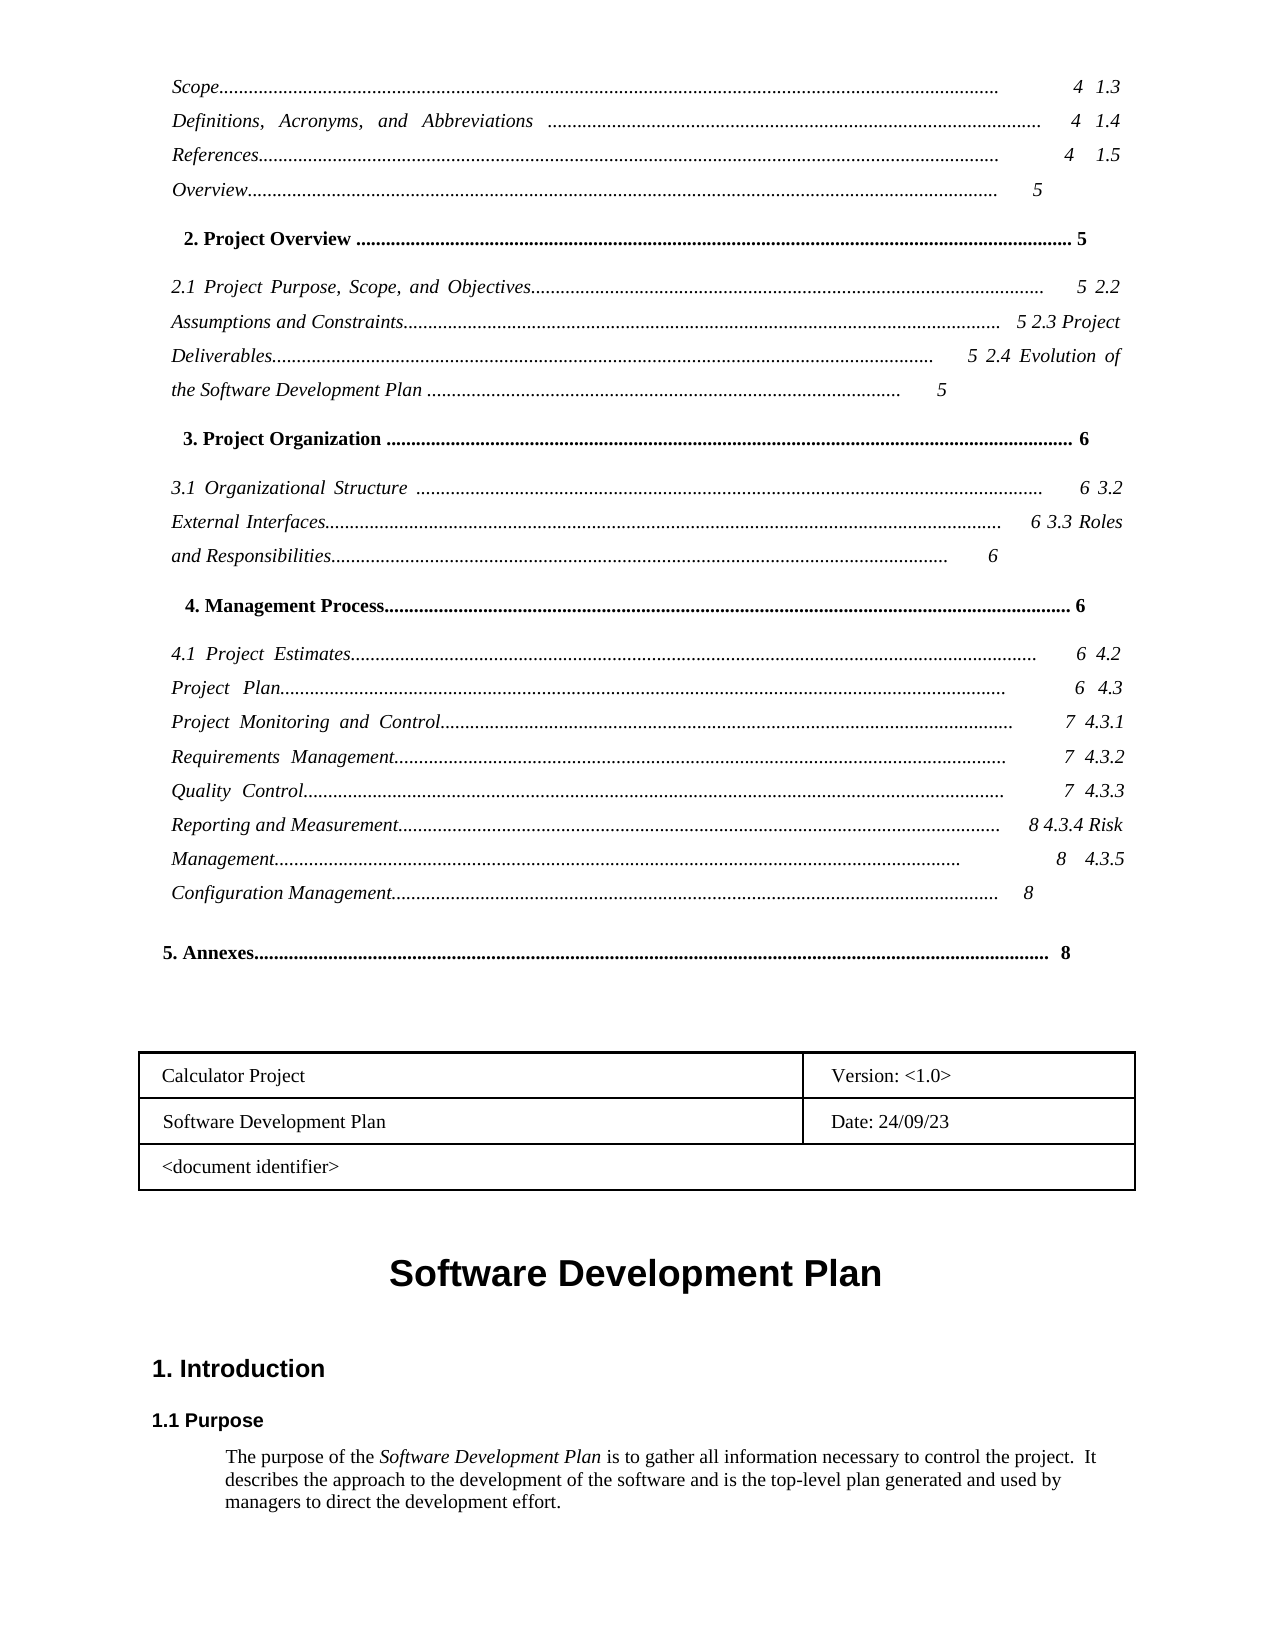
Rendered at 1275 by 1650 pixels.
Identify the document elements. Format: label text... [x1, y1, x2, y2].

table_header Calculator Project [140, 1054, 802, 1097]
table_cell <document identifier> [140, 1145, 1134, 1188]
table_header Version: <1.0> [804, 1054, 1134, 1097]
text 4. Management Process........................................................................................................................................... 6 [138, 593, 1134, 616]
text 5. Annexes................................................................................................................................................................. 8 [138, 941, 1124, 964]
text 1.1 Purpose [152, 1409, 1134, 1431]
table_cell Date: 24/09/23 [804, 1099, 1134, 1143]
text 2. Project Overview ................................................................................................................................................. 5 [138, 227, 1134, 250]
text 1. Introduction [152, 1354, 1134, 1383]
text Software Development Plan [138, 1251, 1134, 1294]
text 2.1 Project Purpose, Scope, and Objectives........................................................................................................ 5 2.2 Assumptions and Constraints......................................................................................................................... 5 2.3 Project Deliverables...................................................................................................................................... 5 2.4 Evolution of the Software Development Plan ................................................................................................ 5 [171, 275, 1123, 401]
text 3.1 Organizational Structure ............................................................................................................................... 6 3.2 External Interfaces......................................................................................................................................... 6 3.3 Roles and Responsibilities............................................................................................................................. 6 [171, 476, 1124, 567]
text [172, 75, 1124, 200]
text 4.1 Project Estimates........................................................................................................................................... 6 4.2 Project Plan................................................................................................................................................... 6 4.3 Project Monitoring and Control.................................................................................................................... 7 4.3.1 Requirements Management............................................................................................................................ 7 4.3.2 Quality Control.............................................................................................................................................. 7 4.3.3 Reporting and Measurement.......................................................................................................................... 8 4.3.4 Risk Management........................................................................................................................................... 8 4.3.5 Configuration Management........................................................................................................................... 8 [171, 642, 1124, 904]
text The purpose of the Software Development Plan is to gather all information necessary to control the project. It describes the approach to the development of the software and is the top-level plan generated and used by managers to direct the development effort. [225, 1445, 1129, 1513]
text 3. Project Organization ........................................................................................................................................... 6 [138, 427, 1134, 450]
table_cell Software Development Plan [140, 1099, 802, 1143]
